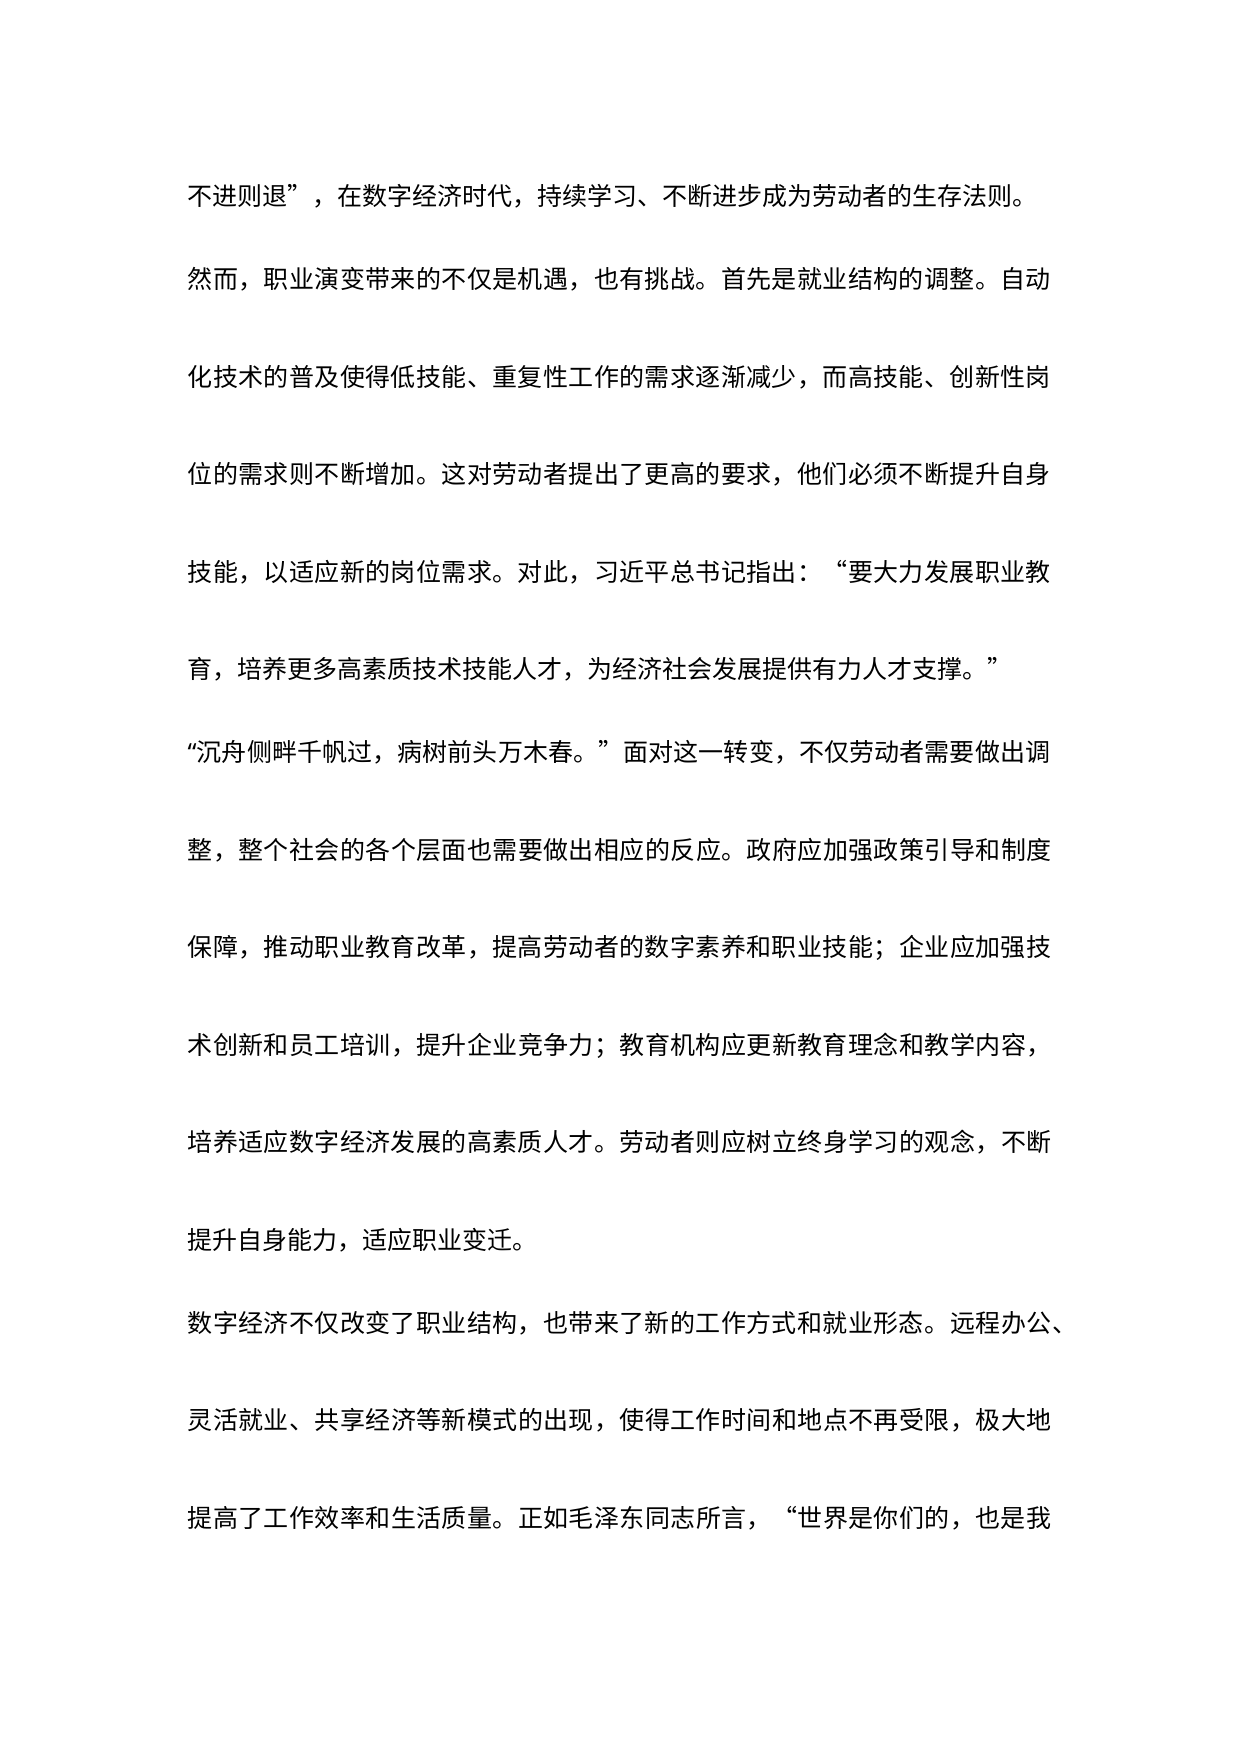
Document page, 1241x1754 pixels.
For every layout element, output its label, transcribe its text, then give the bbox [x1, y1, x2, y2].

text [187, 162, 1053, 227]
text 然而，职业演变带来的不仅是机遇，也有挑战。首先是就业结构的调整。自动化技术的普及使得低技能、重复性工作的需求逐渐减少，而高技能、创新性岗位的需求则不断增加。这对劳动者提出了更高的要求，他们必须不断提升自身技能，以适应新的岗位需求。对此，习近平总书记指出：“要大力发展职业教育，培养更多高素质技术技能人才，为经济社会发展提供有力人才支撑。” [187, 245, 1053, 700]
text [187, 1289, 1053, 1549]
text “沉舟侧畔千帆过，病树前头万木春。”面对这一转变，不仅劳动者需要做出调整，整个社会的各个层面也需要做出相应的反应。政府应加强政策引导和制度保障，推动职业教育改革，提高劳动者的数字素养和职业技能；企业应加强技术创新和员工培训，提升企业竞争力；教育机构应更新教育理念和教学内容，培养适应数字经济发展的高素质人才。劳动者则应树立终身学习的观念，不断提升自身能力，适应职业变迁。 [187, 718, 1053, 1271]
